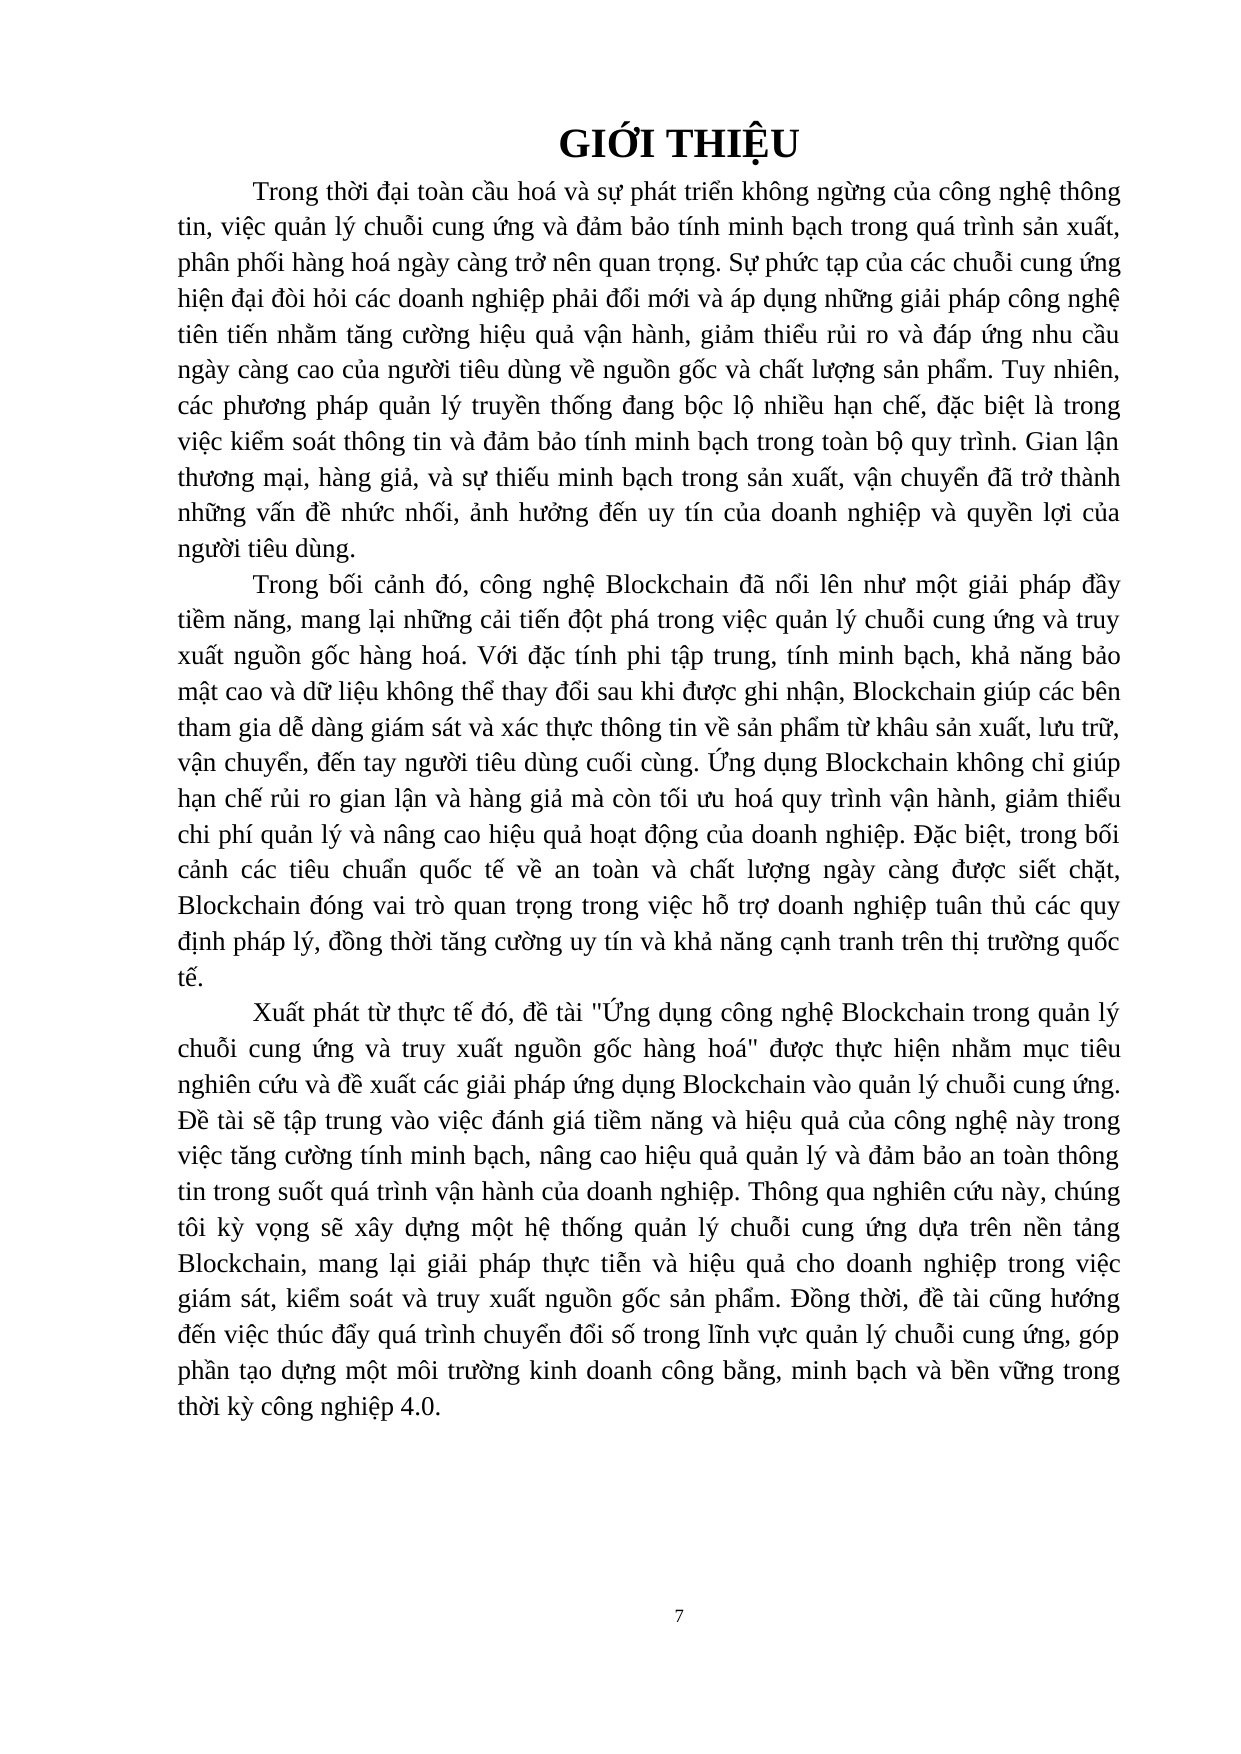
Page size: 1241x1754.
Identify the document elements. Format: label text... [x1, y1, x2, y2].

subtitle Trong thời đại toàn cầu hoá và sự phát triển không ngừng của công nghệ thông tin, việc quản lý chuỗi cung ứng và đảm bảo tính minh bạch trong quá trình sản xuất, phân phối hàng hoá ngày càng trở nên quan trọng. Sự phức tạp của các chuỗi cung ứng hiện đại đòi hỏi các doanh nghiệp phải đổi mới và áp dụng những giải pháp công nghệ tiên tiến nhằm tăng cường hiệu quả vận hành, giảm thiểu rủi ro và đáp ứng nhu cầu ngày càng cao của người tiêu dùng về nguồn gốc và chất lượng sản phẩm. Tuy nhiên, các phương pháp quản lý truyền thống đang bộc lộ nhiều hạn chế, đặc biệt là trong việc kiểm soát thông tin và đảm bảo tính minh bạch trong toàn bộ quy trình. Gian lận thương mại, hàng giả, và sự thiếu minh bạch trong sản xuất, vận chuyển đã trở thành những vấn đề nhức nhối, ảnh hưởng đến uy tín của doanh nghiệp và quyền lợi của người tiêu dùng. [177, 175, 1122, 563]
subtitle Trong bối cảnh đó, công nghệ Blockchain đã nổi lên như một giải pháp đầy tiềm năng, mang lại những cải tiến đột phá trong việc quản lý chuỗi cung ứng và truy xuất nguồn gốc hàng hoá. Với đặc tính phi tập trung, tính minh bạch, khả năng bảo mật cao và dữ liệu không thể thay đổi sau khi được ghi nhận, Blockchain giúp các bên tham gia dễ dàng giám sát và xác thực thông tin về sản phẩm từ khâu sản xuất, lưu trữ, vận chuyển, đến tay người tiêu dùng cuối cùng. Ứng dụng Blockchain không chỉ giúp hạn chế rủi ro gian lận và hàng giả mà còn tối ưu hoá quy trình vận hành, giảm thiểu chi phí quản lý và nâng cao hiệu quả hoạt động của doanh nghiệp. Đặc biệt, trong bối cảnh các tiêu chuẩn quốc tế về an toàn và chất lượng ngày càng được siết chặt, Blockchain đóng vai trò quan trọng trong việc hỗ trợ doanh nghiệp tuân thủ các quy định pháp lý, đồng thời tăng cường uy tín và khả năng cạnh tranh trên thị trường quốc tế. [177, 568, 1122, 992]
subtitle Xuất phát từ thực tế đó, đề tài "Ứng dụng công nghệ Blockchain trong quản lý chuỗi cung ứng và truy xuất nguồn gốc hàng hoá" được thực hiện nhằm mục tiêu nghiên cứu và đề xuất các giải pháp ứng dụng Blockchain vào quản lý chuỗi cung ứng. Đề tài sẽ tập trung vào việc đánh giá tiềm năng và hiệu quả của công nghệ này trong việc tăng cường tính minh bạch, nâng cao hiệu quả quản lý và đảm bảo an toàn thông tin trong suốt quá trình vận hành của doanh nghiệp. Thông qua nghiên cứu này, chúng tôi kỳ vọng sẽ xây dựng một hệ thống quản lý chuỗi cung ứng dựa trên nền tảng Blockchain, mang lại giải pháp thực tiễn và hiệu quả cho doanh nghiệp trong việc giám sát, kiểm soát và truy xuất nguồn gốc sản phẩm. Đồng thời, đề tài cũng hướng đến việc thúc đẩy quá trình chuyển đổi số trong lĩnh vực quản lý chuỗi cung ứng, góp phần tạo dựng một môi trường kinh doanh công bằng, minh bạch và bền vững trong thời kỳ công nghiệp 4.0. [177, 997, 1122, 1421]
subtitle GIỚI THIỆU [236, 118, 1122, 166]
